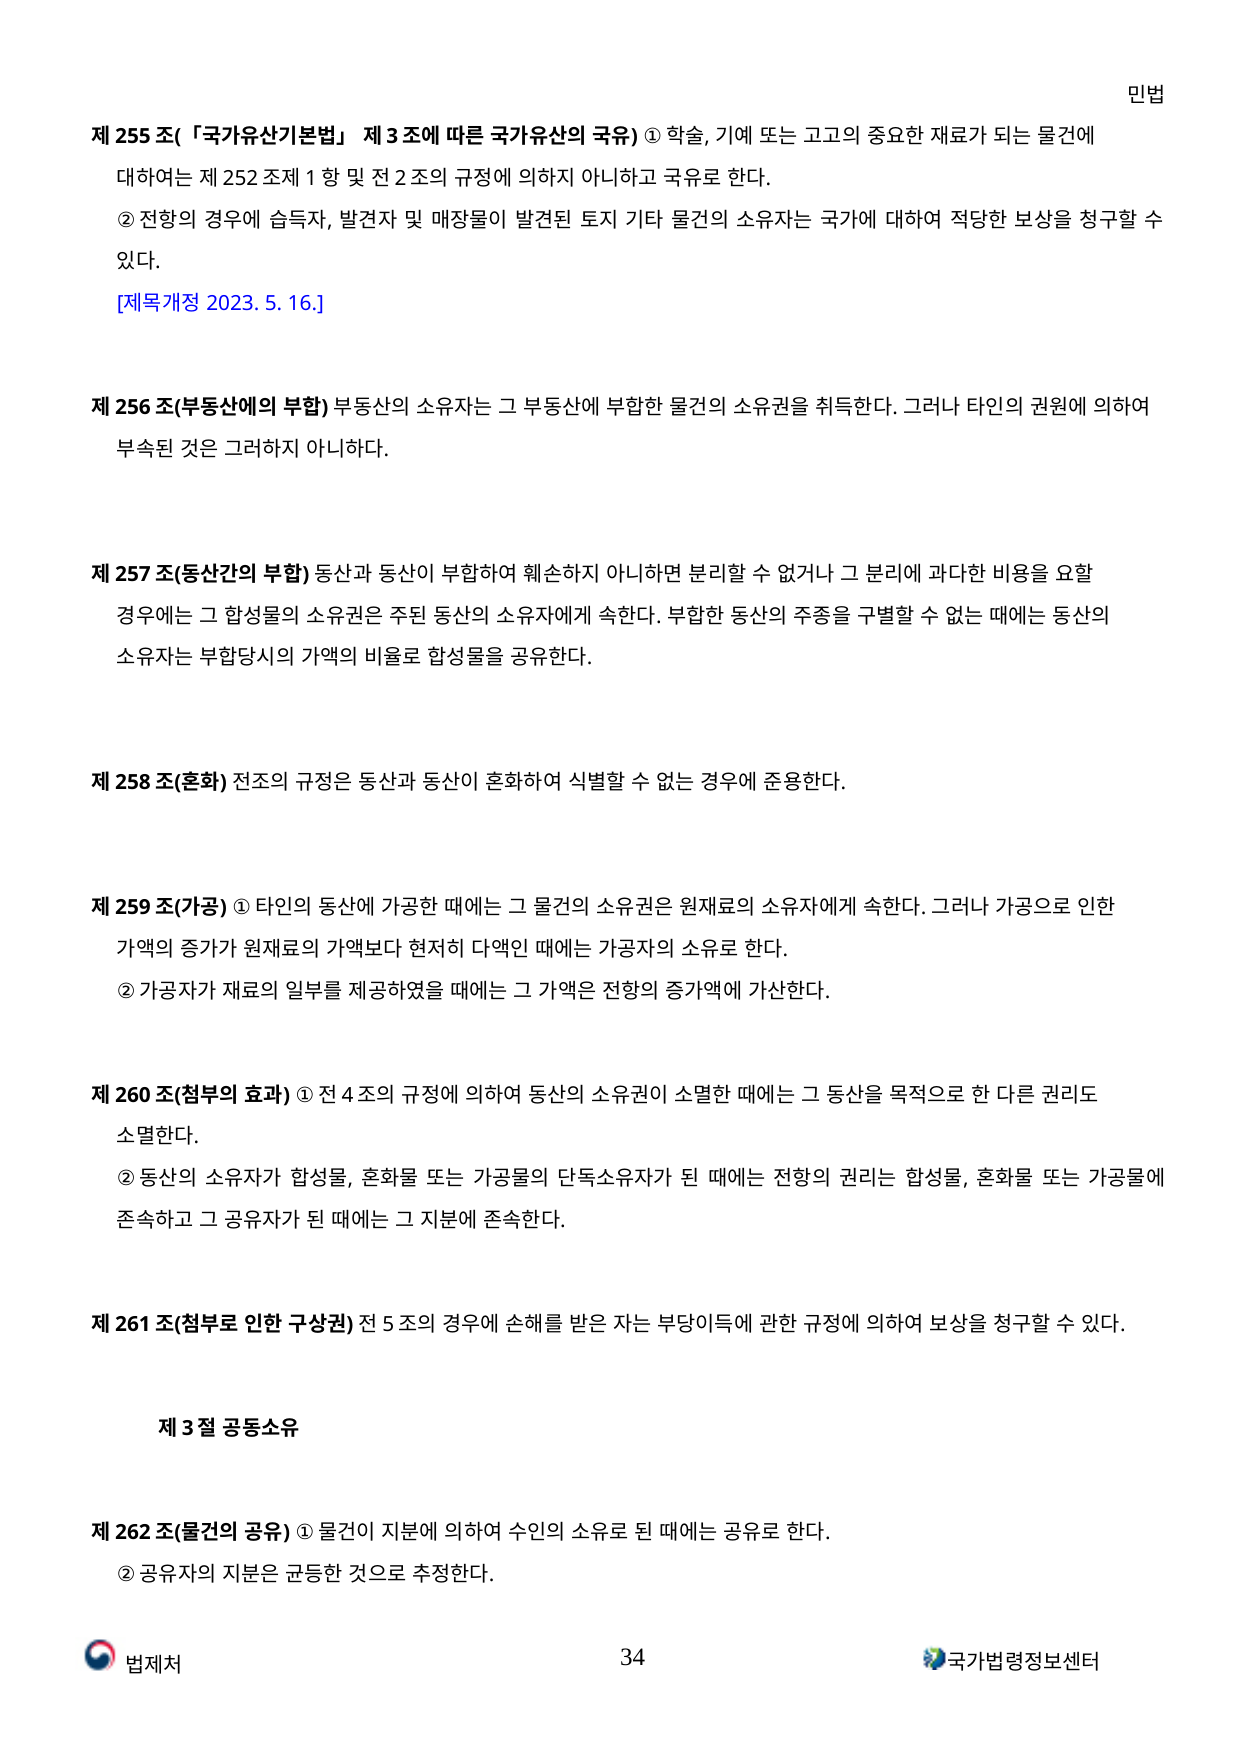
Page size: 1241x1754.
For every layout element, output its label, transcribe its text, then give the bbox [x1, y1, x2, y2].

text 제256조(부동산에의 부합) 부동산의 소유자는 그 부동산에 부합한 물건의 소유권을 취득한다. 그러나 타인의 권원에 의하여 부속된 것은 그러하지 아니하다. [92, 379, 1165, 462]
text 제260조(첨부의 효과) ①전4조의 규정에 의하여 동산의 소유권이 소멸한 때에는 그 동산을 목적으로 한 다른 권리도 소멸한다. [92, 1067, 1165, 1150]
picture [75, 1637, 126, 1673]
text 제255조(「국가유산기본법」 제3조에 따른 국가유산의 국유) ①학술, 기예 또는 고고의 중요한 재료가 되는 물건에 대하여는 제252조제1항 및 전2조의 규정에 의하지 아니하고 국유로 한다. [92, 108, 1165, 192]
text 제259조(가공) ①타인의 동산에 가공한 때에는 그 물건의 소유권은 원재료의 소유자에게 속한다. 그러나 가공으로 인한 가액의 증가가 원재료의 가액보다 현저히 다액인 때에는 가공자의 소유로 한다. [92, 879, 1165, 962]
text ②동산의 소유자가 합성물, 혼화물 또는 가공물의 단독소유자가 된 때에는 전항의 권리는 합성물, 혼화물 또는 가공물에 존속하고 그 공유자가 된 때에는 그 지분에 존속한다. [117, 1150, 1165, 1233]
picture [892, 1637, 948, 1670]
text ②전항의 경우에 습득자, 발견자 및 매장물이 발견된 토지 기타 물건의 소유자는 국가에 대하여 적당한 보상을 청구할 수 있다. [117, 192, 1165, 275]
text ②가공자가 재료의 일부를 제공하였을 때에는 그 가액은 전항의 증가액에 가산한다. [117, 962, 1165, 1004]
text 제262조(물건의 공유) ①물건이 지분에 의하여 수인의 소유로 된 때에는 공유로 한다. [92, 1504, 1165, 1546]
text ②공유자의 지분은 균등한 것으로 추정한다. [117, 1546, 1165, 1587]
text 제3절 공동소유 [158, 1400, 1165, 1442]
text 제258조(혼화) 전조의 규정은 동산과 동산이 혼화하여 식별할 수 없는 경우에 준용한다. [92, 754, 1165, 796]
text [제목개정 2023. 5. 16.] [117, 275, 1165, 317]
text 제257조(동산간의 부합) 동산과 동산이 부합하여 훼손하지 아니하면 분리할 수 없거나 그 분리에 과다한 비용을 요할 경우에는 그 합성물의 소유권은 주된 동산의 소유자에게 속한다. 부합한 동산의 주종을 구별할 수 없는 때에는 동산의 소유자는 부합당시의 가액의 비율로 합성물을 공유한다. [92, 546, 1165, 671]
text 제261조(첨부로 인한 구상권) 전5조의 경우에 손해를 받은 자는 부당이득에 관한 규정에 의하여 보상을 청구할 수 있다. [92, 1296, 1165, 1337]
